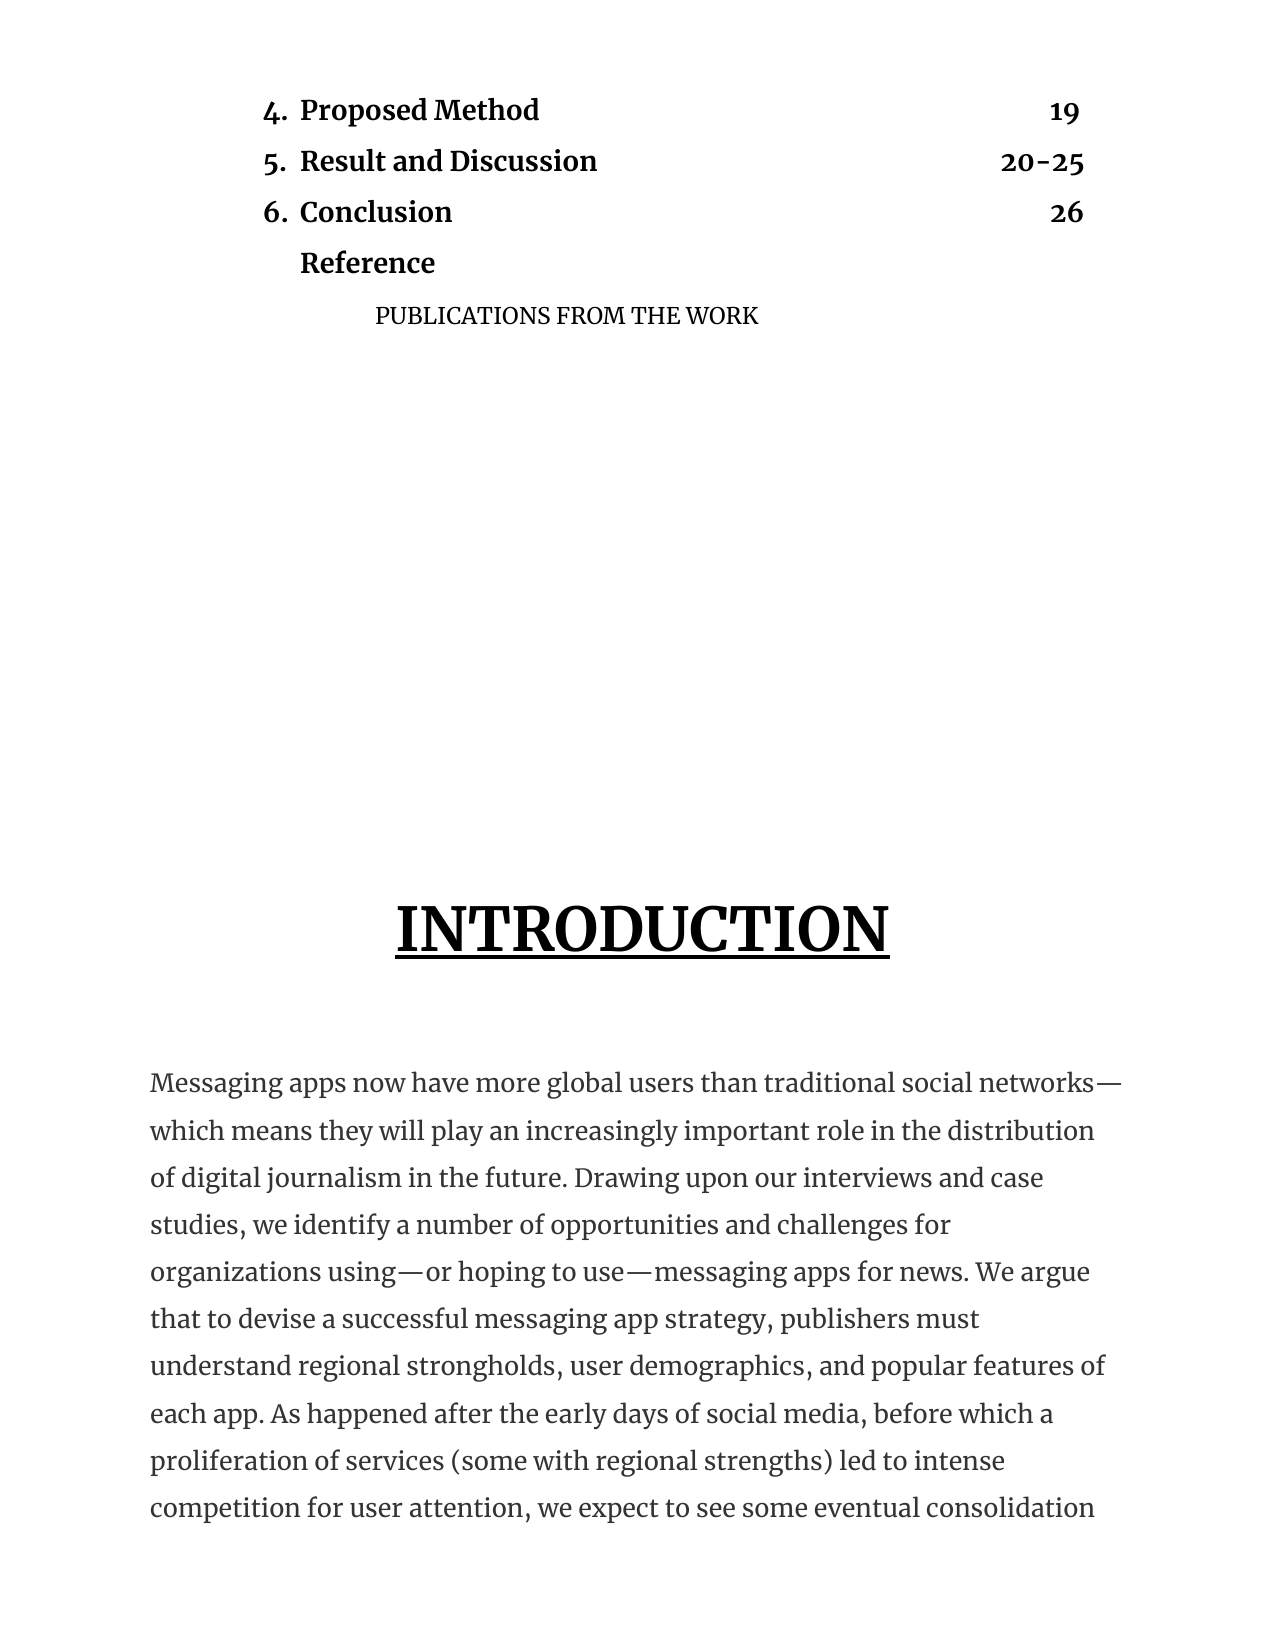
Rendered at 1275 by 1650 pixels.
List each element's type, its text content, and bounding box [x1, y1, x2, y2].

subtitle INTRODUCTION [300, 892, 1125, 967]
text Reference PUBLICATIONS FROM THE WORK [150, 247, 1125, 332]
text 5. Result and Discussion 20-25 [262, 145, 1125, 179]
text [150, 1099, 1125, 1524]
text 4. Proposed Method 19 [262, 94, 1125, 128]
text 6. Conclusion 26 [262, 196, 1125, 230]
